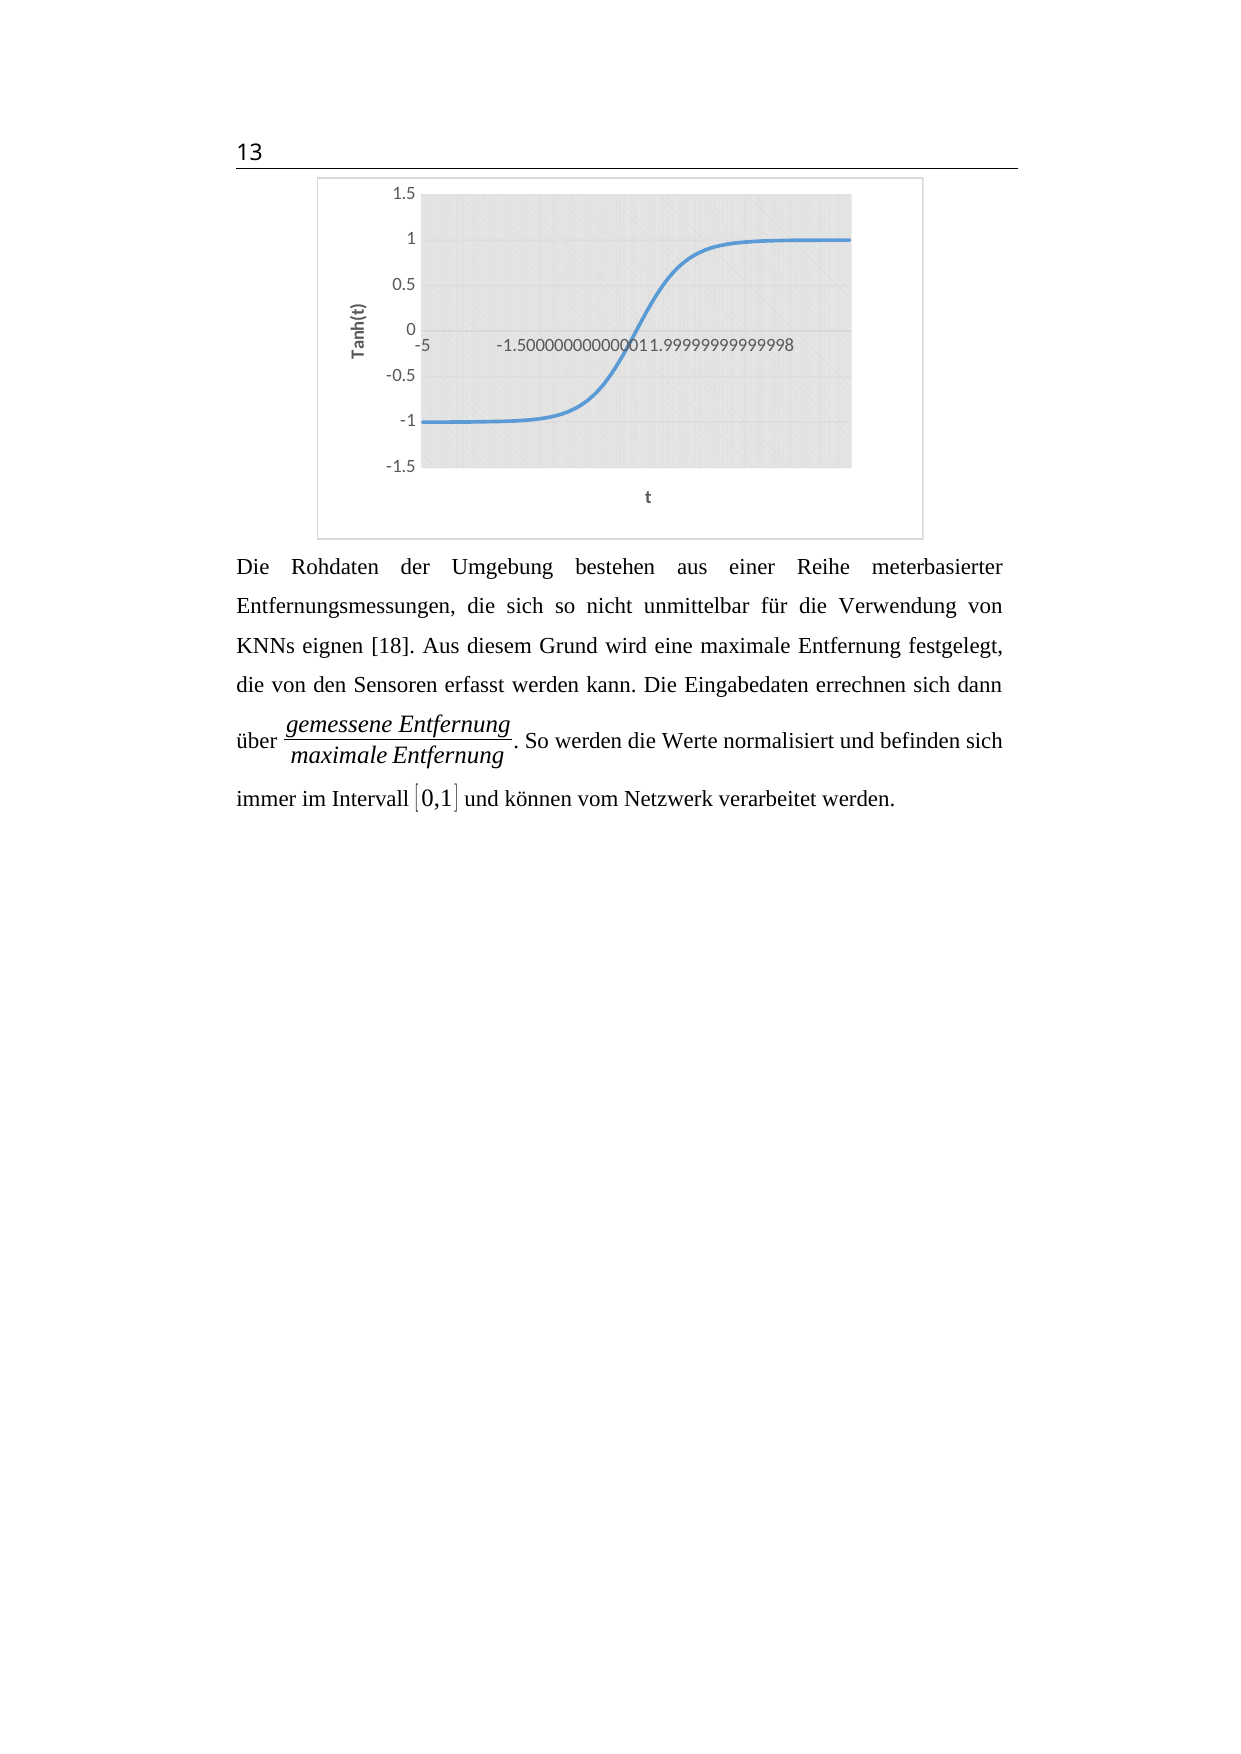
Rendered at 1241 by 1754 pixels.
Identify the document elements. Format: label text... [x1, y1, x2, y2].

text Die Rohdaten der Umgebung bestehen aus einer Reihe meterbasierter Entfernungsmessungen, die sich so nicht unmittelbar für die Verwendung von KNNs eignen . Aus diesem Grund wird eine maximale Entfernung festgelegt, die von den Sensoren erfasst werden kann. Die Eingabedaten errechnen sich dann über . So werden die Werte normalisiert und befinden sich immer im Intervall und können vom Netzwerk verarbeitet werden. [236, 177, 1004, 813]
